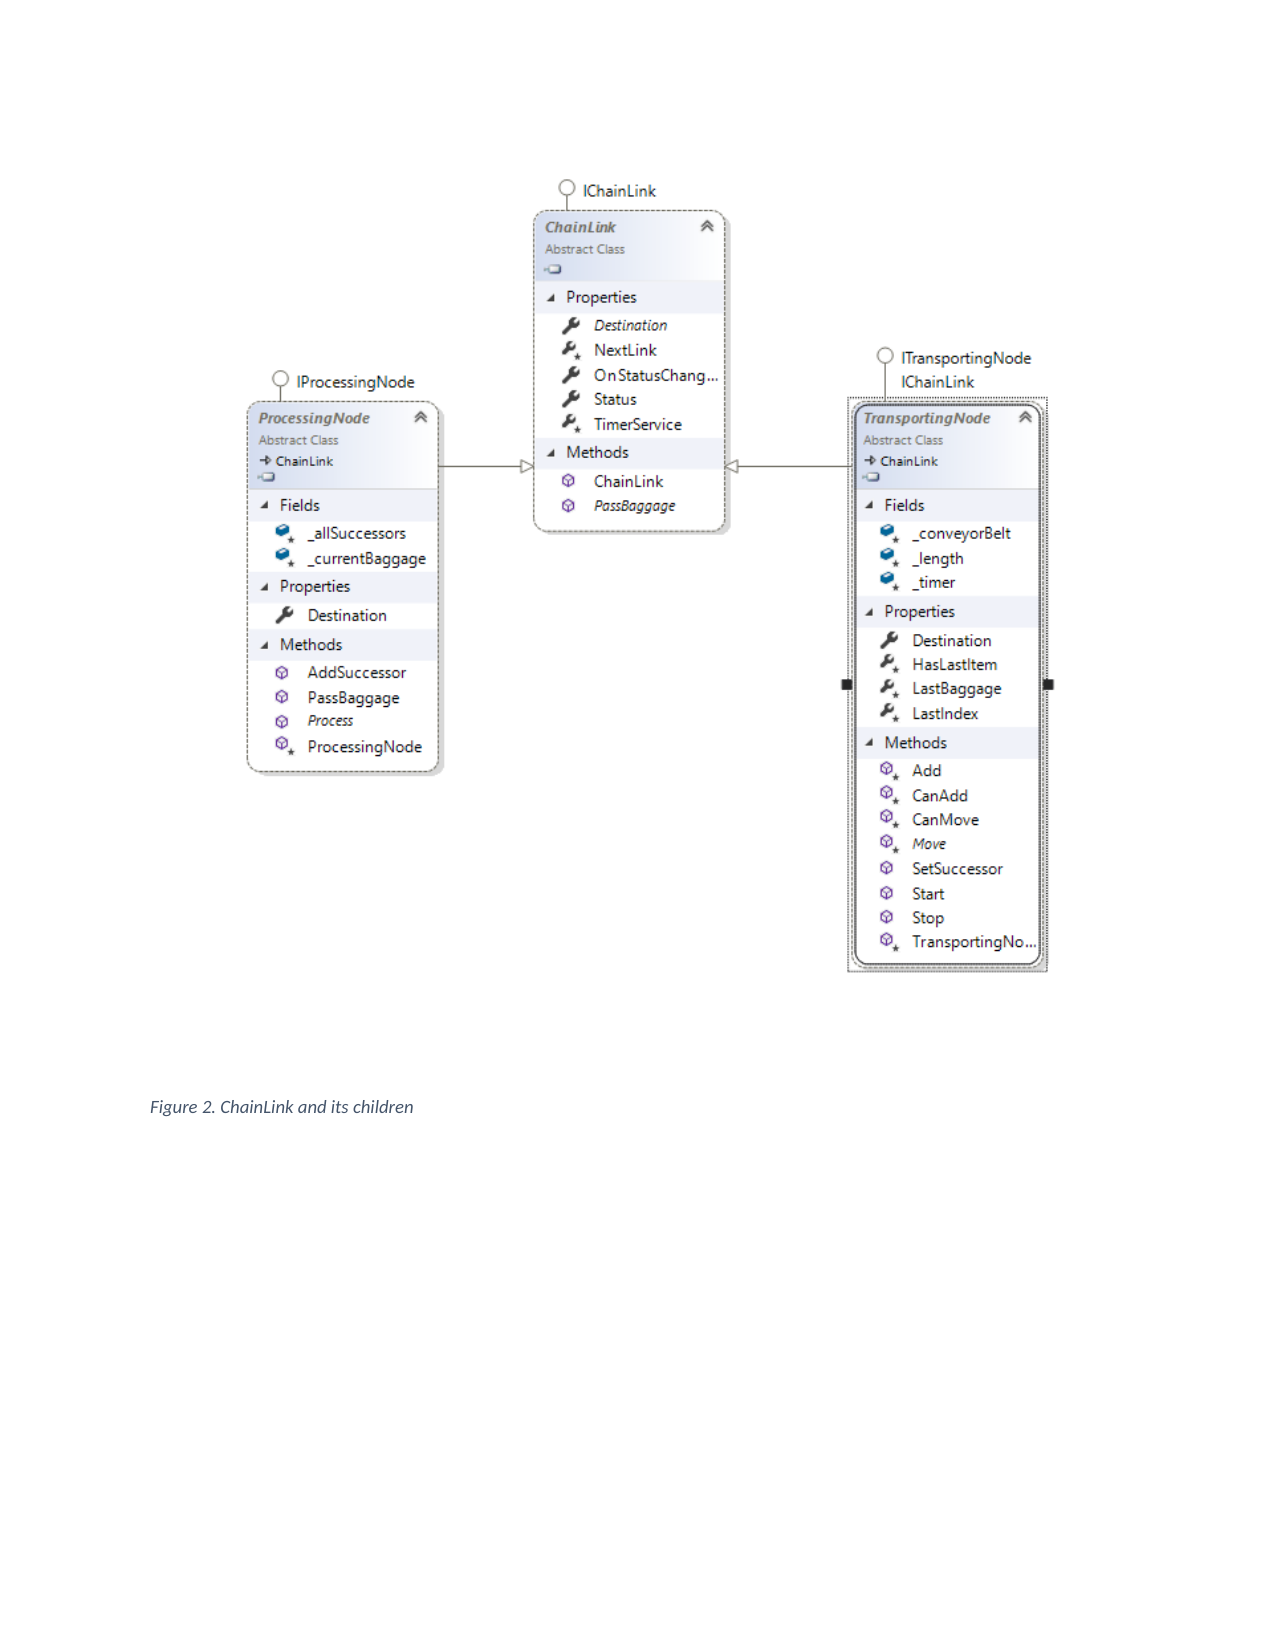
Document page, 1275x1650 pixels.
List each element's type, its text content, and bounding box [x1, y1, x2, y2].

picture [150, 150, 1125, 1076]
